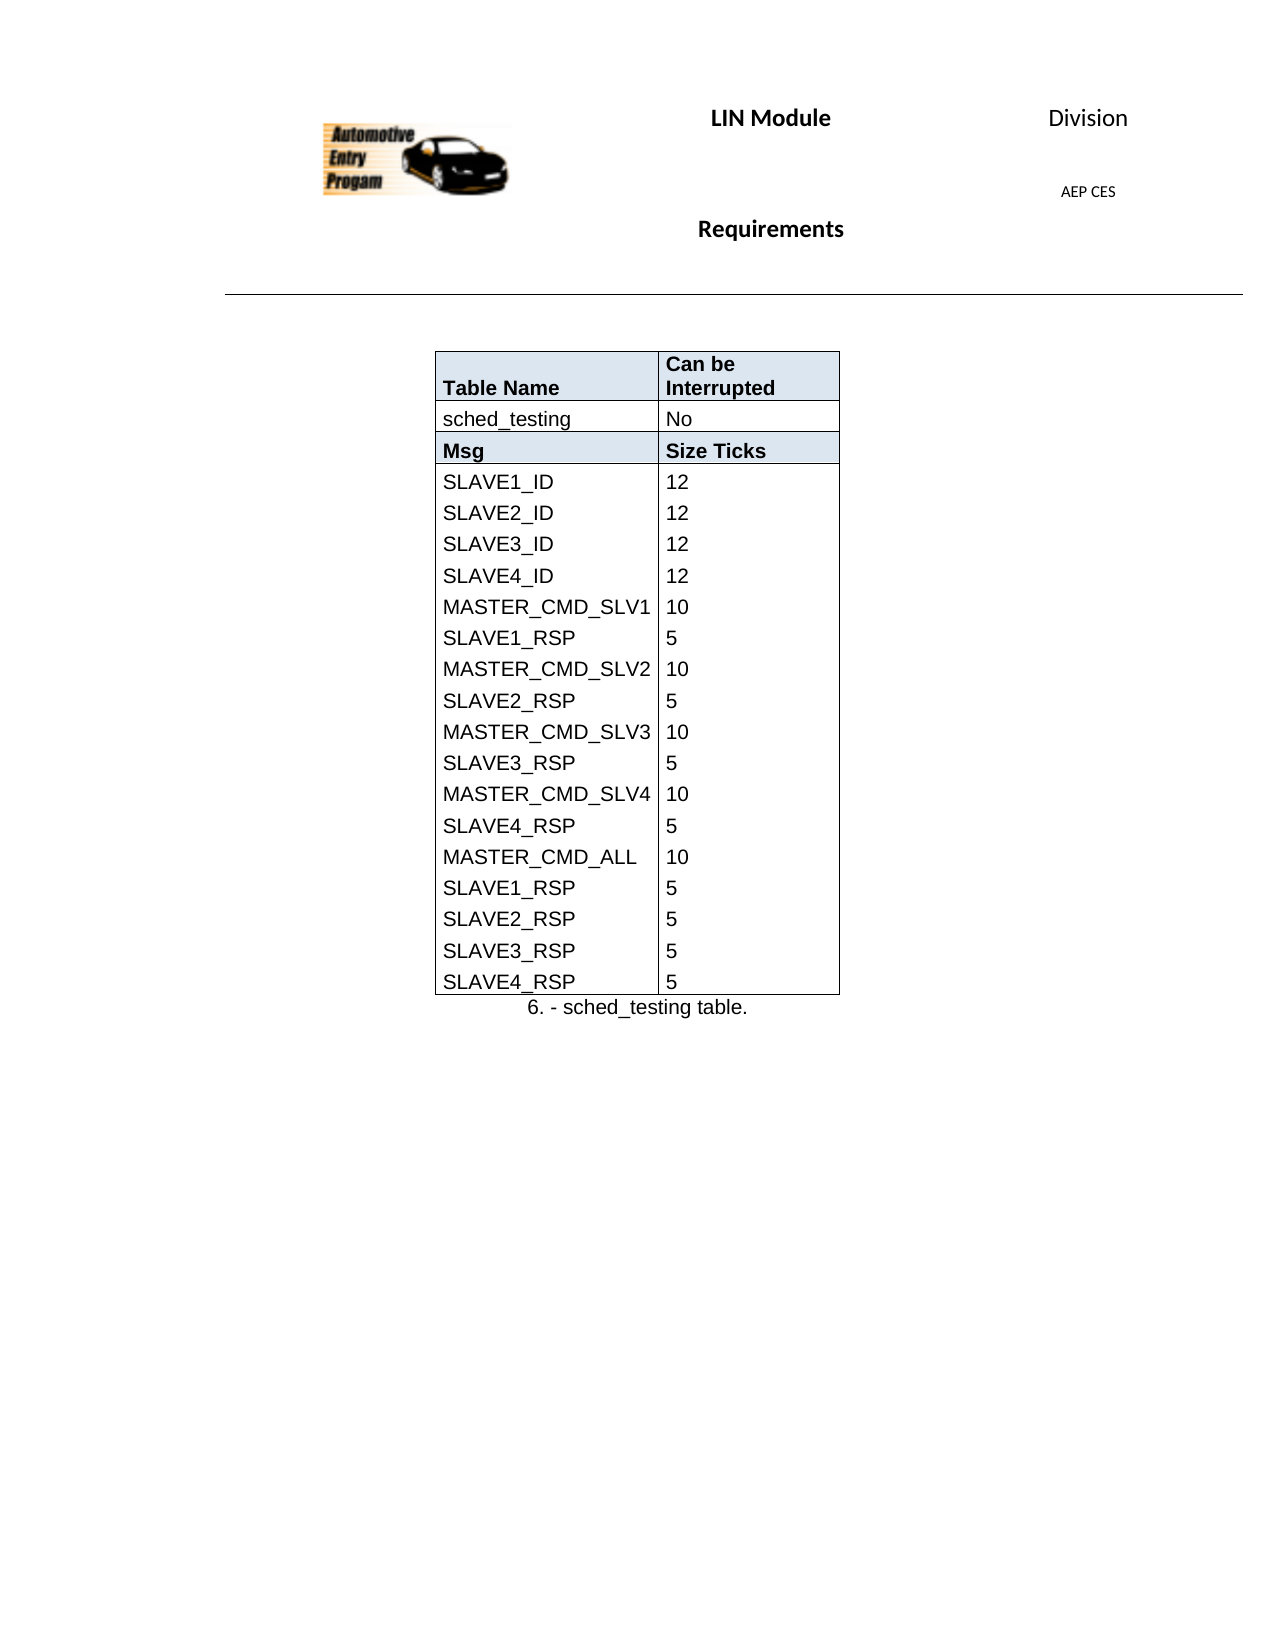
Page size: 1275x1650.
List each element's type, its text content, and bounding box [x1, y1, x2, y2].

table_cell 10 [659, 588, 839, 619]
text 6. - sched_testing table. [177, 995, 1098, 1019]
table_cell SLAVE4_ID [436, 556, 658, 587]
table_cell SLAVE3_RSP [436, 744, 658, 775]
table_cell SLAVE2_RSP [436, 900, 658, 931]
table_cell No [659, 401, 839, 431]
table_cell Msg [436, 432, 658, 462]
table_header Can be Interrupted [659, 352, 839, 400]
table_cell 10 [659, 650, 839, 681]
table_cell 12 [659, 556, 839, 587]
table_cell SLAVE1_RSP [436, 619, 658, 650]
table_cell MASTER_CMD_ALL [436, 838, 658, 869]
table_cell 10 [659, 838, 839, 869]
table_cell 5 [659, 806, 839, 837]
table_cell 5 [659, 931, 839, 962]
table_cell MASTER_CMD_SLV4 [436, 775, 658, 806]
table_cell sched_testing [436, 401, 658, 431]
table_cell 5 [659, 681, 839, 712]
table_cell 5 [659, 900, 839, 931]
table_cell 5 [659, 744, 839, 775]
table_cell 5 [659, 619, 839, 650]
table_cell MASTER_CMD_SLV1 [436, 588, 658, 619]
table_cell 10 [659, 775, 839, 806]
table_header Table Name [436, 352, 658, 400]
table_cell Size Ticks [659, 432, 839, 462]
table_cell 12 [659, 525, 839, 556]
table_cell SLAVE1_RSP [436, 869, 658, 900]
table_cell 12 [659, 494, 839, 525]
table_cell SLAVE1_ID [436, 464, 658, 494]
table_cell SLAVE2_RSP [436, 681, 658, 712]
table_cell SLAVE3_ID [436, 525, 658, 556]
table_cell SLAVE4_RSP [436, 963, 658, 994]
table_cell SLAVE3_RSP [436, 931, 658, 962]
table_cell 5 [659, 963, 839, 994]
table_cell 10 [659, 713, 839, 744]
table_cell SLAVE2_ID [436, 494, 658, 525]
table_cell MASTER_CMD_SLV2 [436, 650, 658, 681]
table_cell SLAVE4_RSP [436, 806, 658, 837]
table_cell 5 [659, 869, 839, 900]
table_cell 12 [659, 464, 839, 494]
table_cell MASTER_CMD_SLV3 [436, 713, 658, 744]
picture [314, 118, 518, 198]
